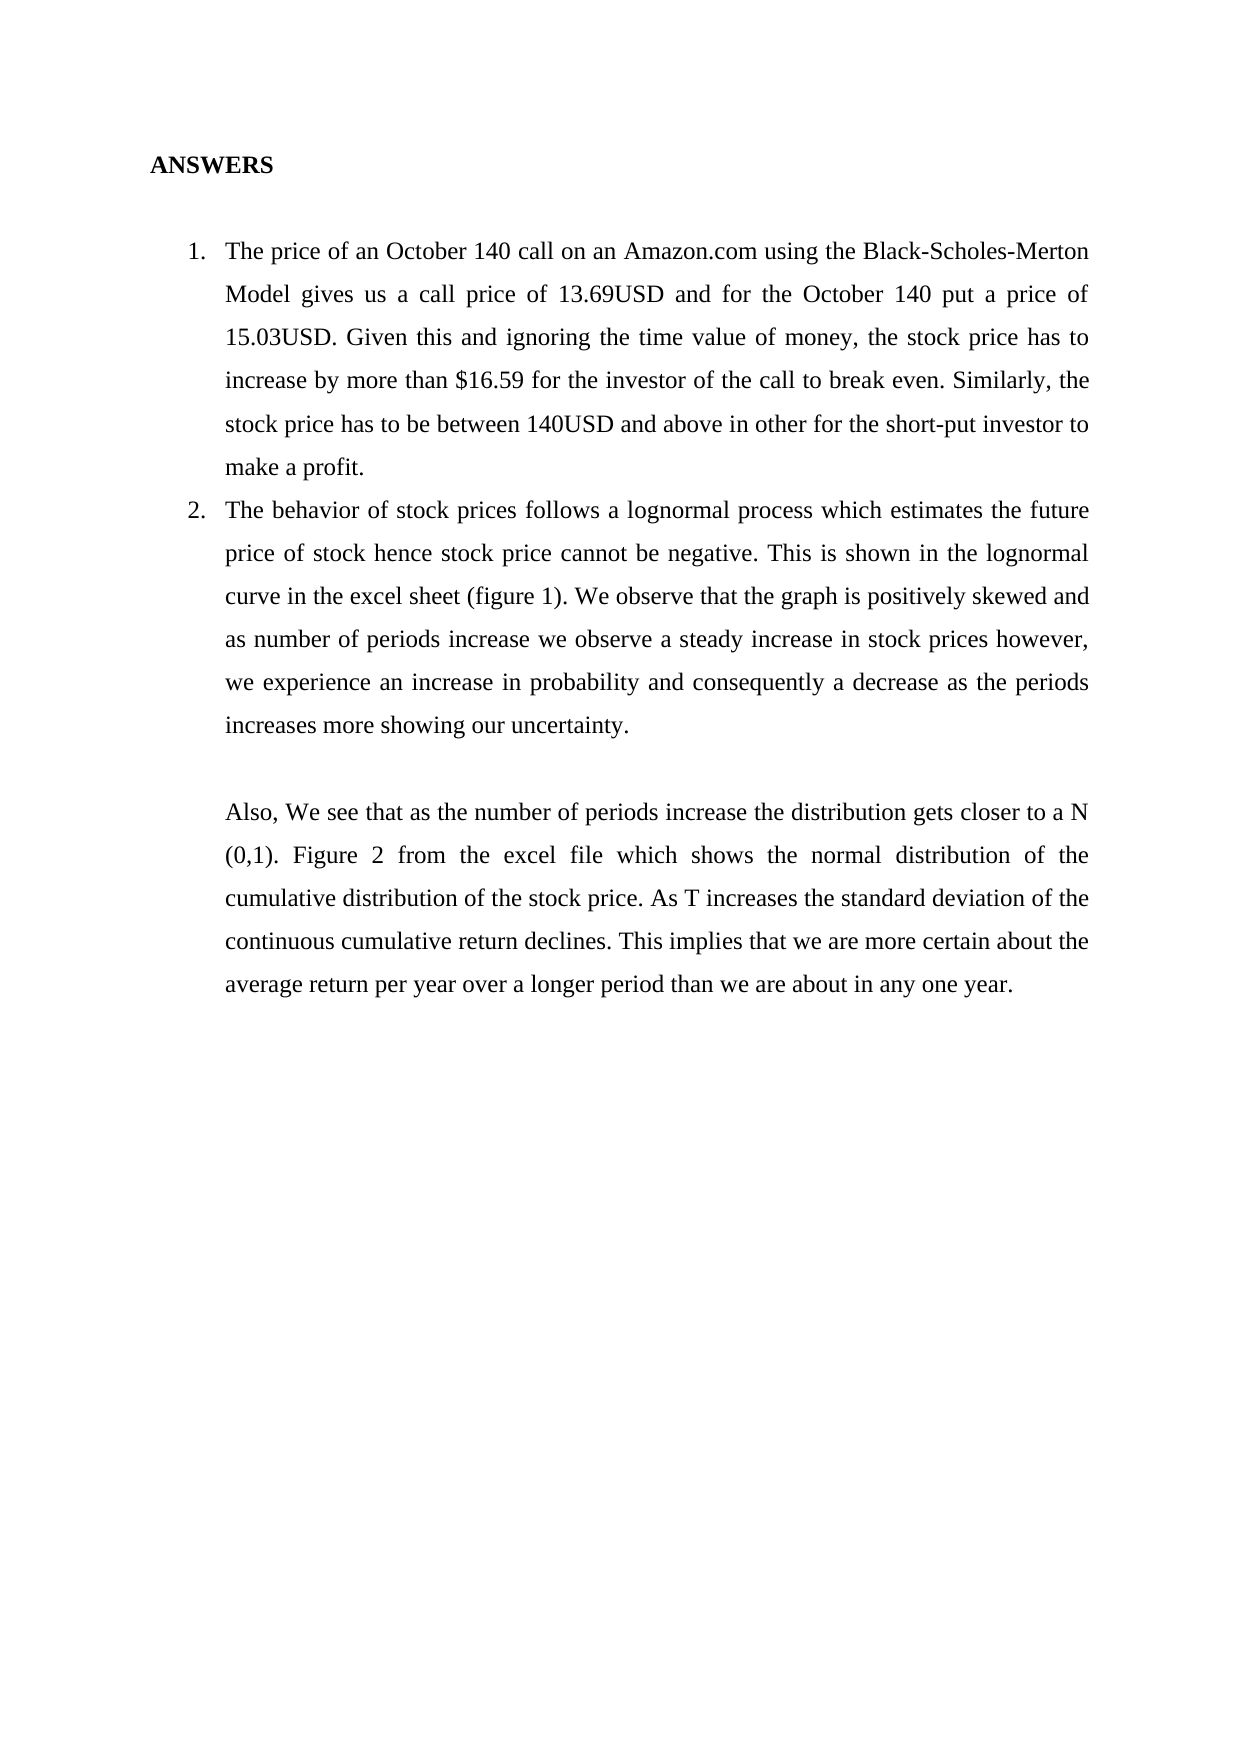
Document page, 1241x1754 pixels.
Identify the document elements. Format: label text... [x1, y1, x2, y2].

list The price of an October 140 call on an Amazon.com using the Black-Scholes-Merton Model gives us a call price of 13.69USD and for the October 140 put a price of 15.03USD. Given this and ignoring the time value of money, the stock price has to increase by more than $16.59 for the investor of the call to break even. Similarly, the stock price has to be between 140USD and above in other for the short-put investor to make a profit. [187, 236, 1090, 481]
list The behavior of stock prices follows a lognormal process which estimates the future price of stock hence stock price cannot be negative. This is shown in the lognormal curve in the excel sheet (figure 1). We observe that the graph is positively skewed and as number of periods increase we observe a steady increase in stock prices however, we experience an increase in probability and consequently a decrease as the periods increases more showing our uncertainty. [187, 495, 1090, 739]
text ANSWERS [150, 150, 1090, 179]
text Also, We see that as the number of periods increase the distribution gets closer to a N (0,1). Figure 2 from the excel file which shows the normal distribution of the cumulative distribution of the stock price. As T increases the standard deviation of the continuous cumulative return declines. This implies that we are more certain about the average return per year over a longer period than we are about in any one year. [225, 797, 1090, 998]
